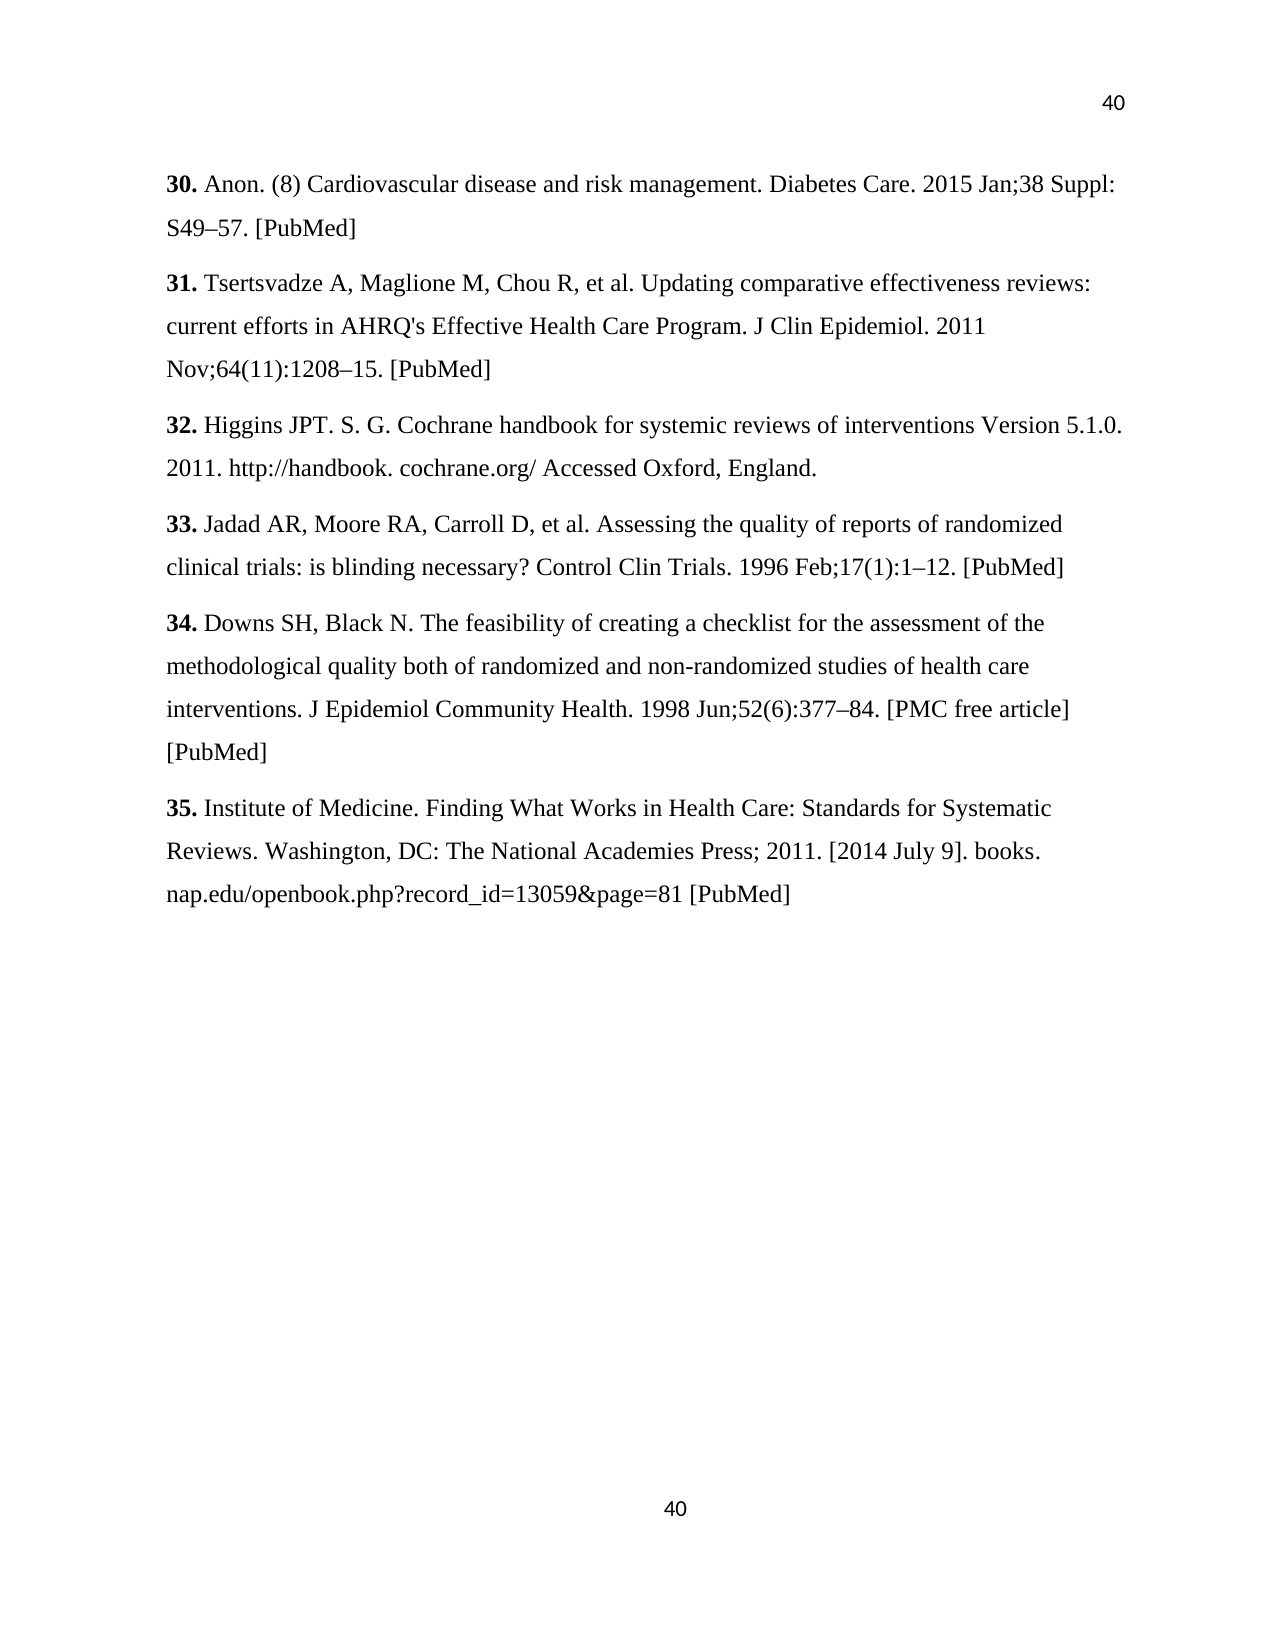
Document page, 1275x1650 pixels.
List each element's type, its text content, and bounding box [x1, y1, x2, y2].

text 34. Downs SH, Black N. The feasibility of creating a checklist for the assessment of the methodological quality both of randomized and non-randomized studies of health care interventions. J Epidemiol Community Health. 1998 Jun;52(6):377–84. [PMC free article] [PubMed] [166, 608, 1125, 766]
text 31. Tsertsvadze A, Maglione M, Chou R, et al. Updating comparative effectiveness reviews: current efforts in AHRQ's Effective Health Care Program. J Clin Epidemiol. 2011 Nov;64(11):1208–15. [PubMed] [166, 268, 1125, 383]
text 35. Institute of Medicine. Finding What Works in Health Care: Standards for Systematic Reviews. Washington, DC: The National Academies Press; 2011. [2014 July 9]. books​. nap.edu/openbook​.php?record_id=13059&page=81 [PubMed] [166, 793, 1125, 908]
text 32. Higgins JPT. S. G. Cochrane handbook for systemic reviews of interventions Version 5.1.0. 2011. http://handbook​. cochrane.org/ Accessed Oxford, England. [166, 410, 1125, 482]
text 33. Jadad AR, Moore RA, Carroll D, et al. Assessing the quality of reports of randomized clinical trials: is blinding necessary? Control Clin Trials. 1996 Feb;17(1):1–12. [PubMed] [166, 509, 1125, 581]
text 30. Anon. (8) Cardiovascular disease and risk management. Diabetes Care. 2015 Jan;38 Suppl: S49–57. [PubMed] [166, 169, 1125, 241]
